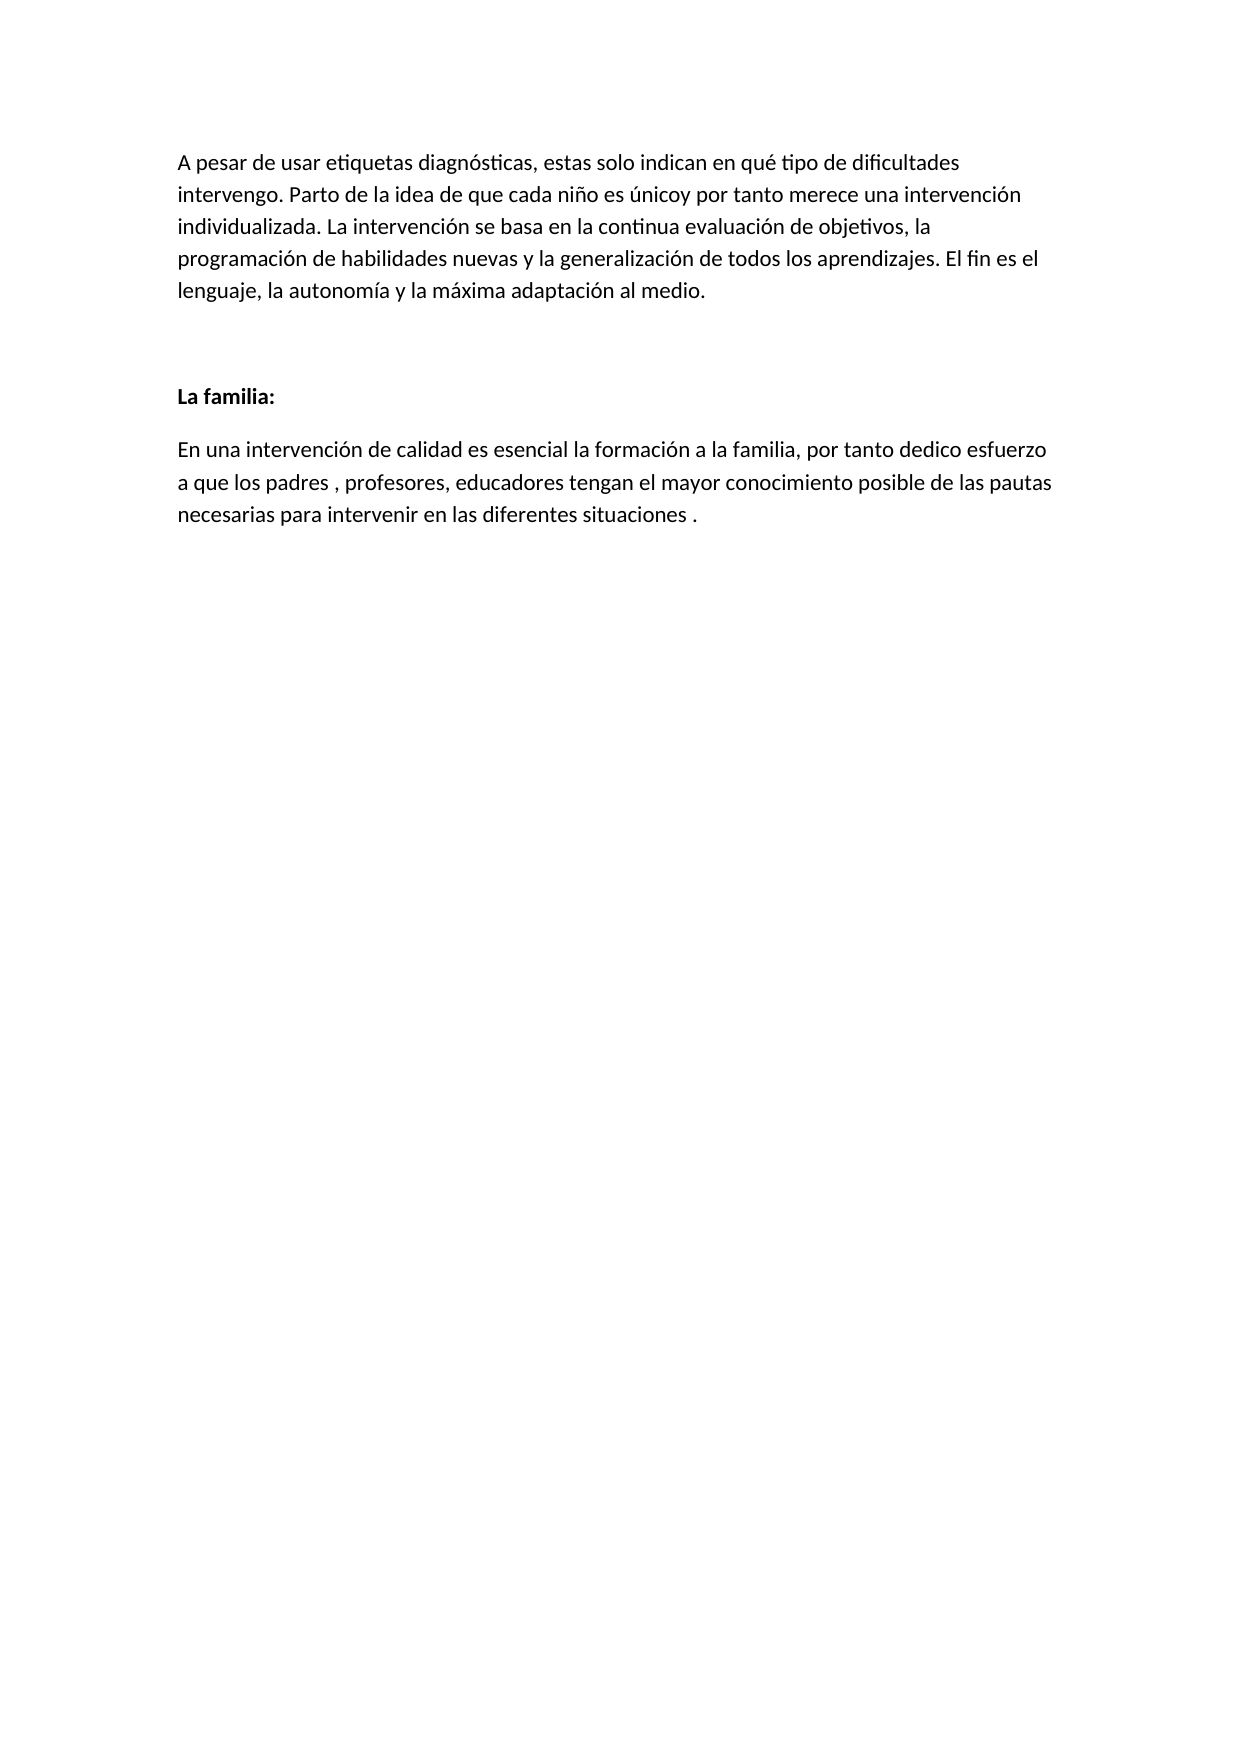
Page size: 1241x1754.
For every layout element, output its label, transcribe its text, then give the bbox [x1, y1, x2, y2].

text La familia: [177, 382, 1063, 410]
text A pesar de usar etiquetas diagnósticas, estas solo indican en qué tipo de dificultades intervengo. Parto de la idea de que cada niño es únicoy por tanto merece una intervención individualizada. La intervención se basa en la continua evaluación de objetivos, la programación de habilidades nuevas y la generalización de todos los aprendizajes. El fin es el lenguaje, la autonomía y la máxima adaptación al medio. [177, 148, 1063, 304]
text En una intervención de calidad es esencial la formación a la familia, por tanto dedico esfuerzo a que los padres , profesores, educadores tengan el mayor conocimiento posible de las pautas necesarias para intervenir en las diferentes situaciones . [177, 435, 1063, 528]
